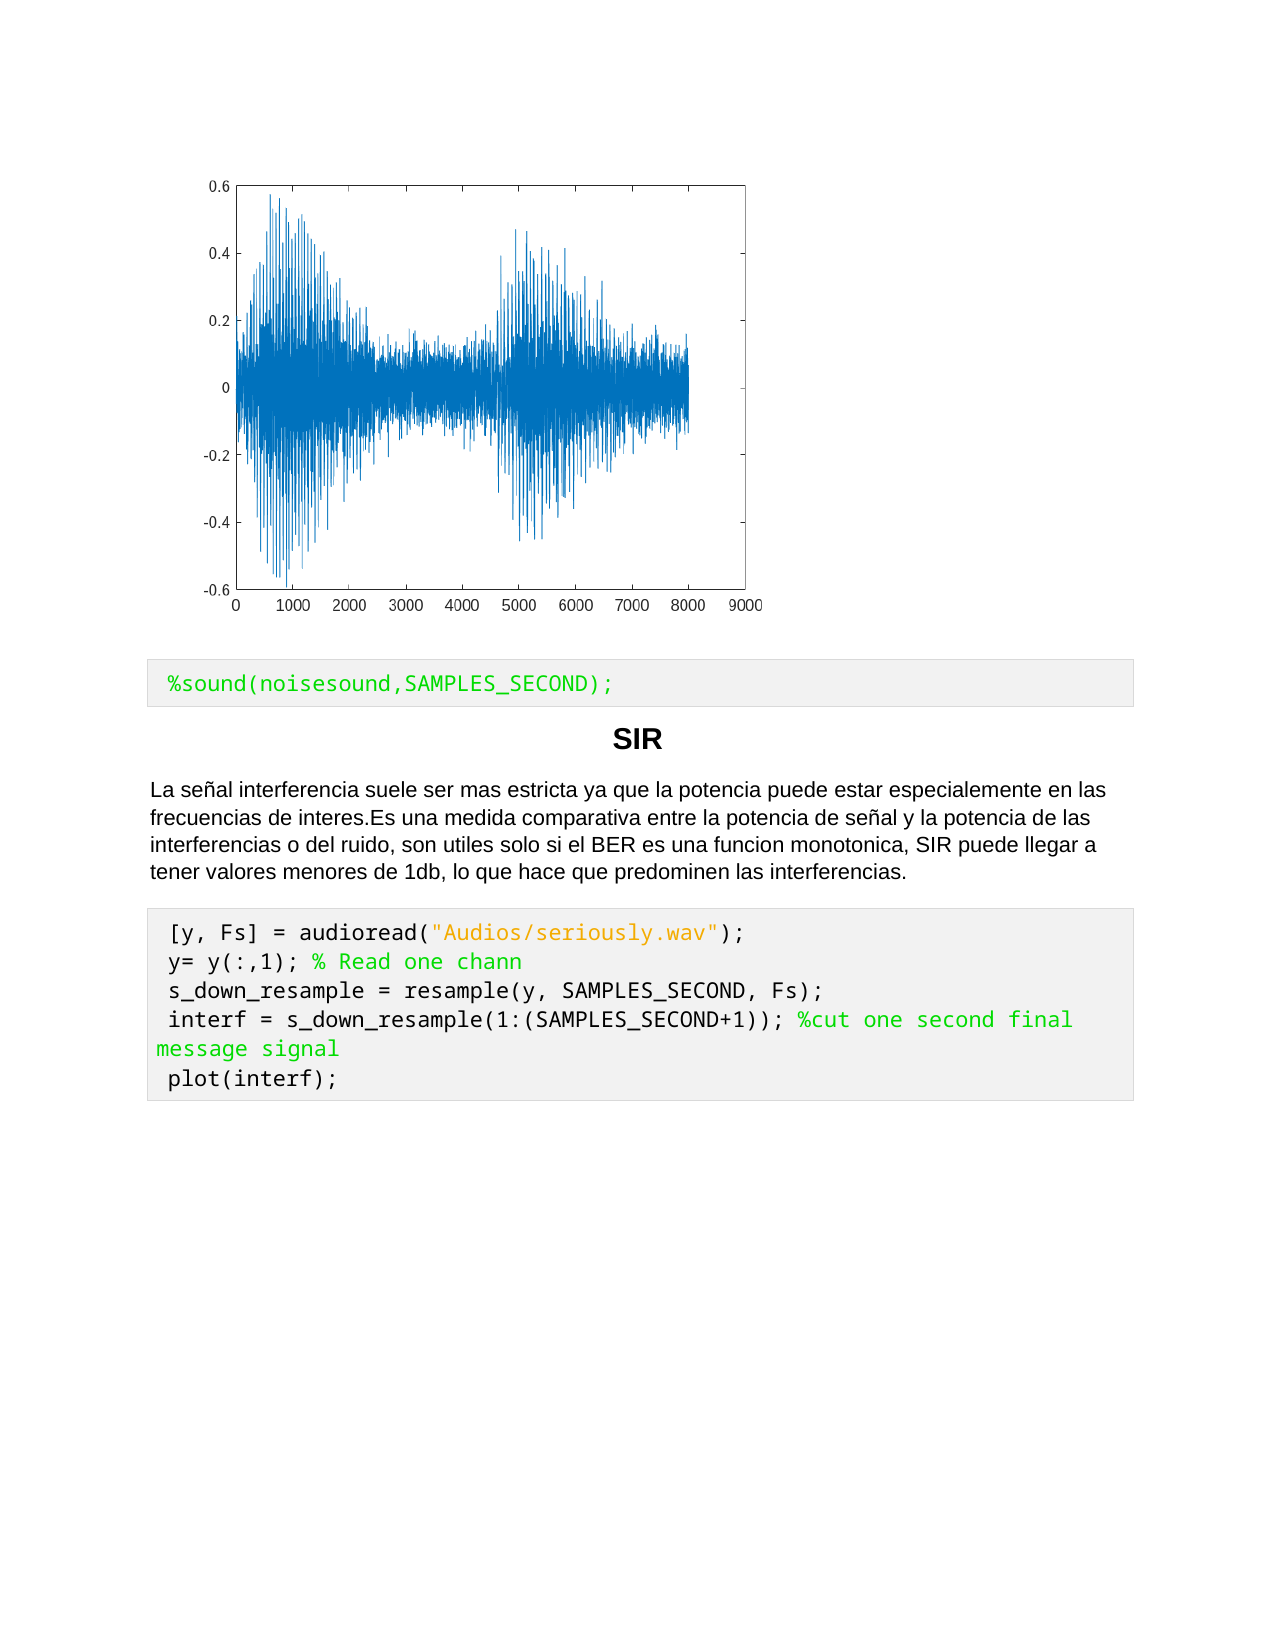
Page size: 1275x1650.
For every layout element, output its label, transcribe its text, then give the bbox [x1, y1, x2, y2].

text [y, Fs] = audioread("Audios/seriously.wav"); [148, 909, 1133, 937]
picture [150, 150, 807, 643]
subtitle SIR [150, 721, 1125, 756]
text y= y(:,1); % Read one chann [148, 937, 1133, 966]
text plot(interf); [148, 1054, 1133, 1100]
text %sound(noisesound,SAMPLES_SECOND); [148, 660, 1133, 706]
text La señal interferencia suele ser mas estricta ya que la potencia puede estar especialemente en las frecuencias de interes.Es una medida comparativa entre la potencia de señal y la potencia de las interferencias o del ruido, son utiles solo si el BER es una funcion monotonica, SIR puede llegar a tener valores menores de 1db, lo que hace que predominen las interferencias. [150, 777, 1125, 884]
text s_down_resample = resample(y, SAMPLES_SECOND, Fs); [148, 966, 1133, 996]
text interf = s_down_resample(1:(SAMPLES_SECOND+1)); %cut one second final message signal [148, 996, 1133, 1054]
